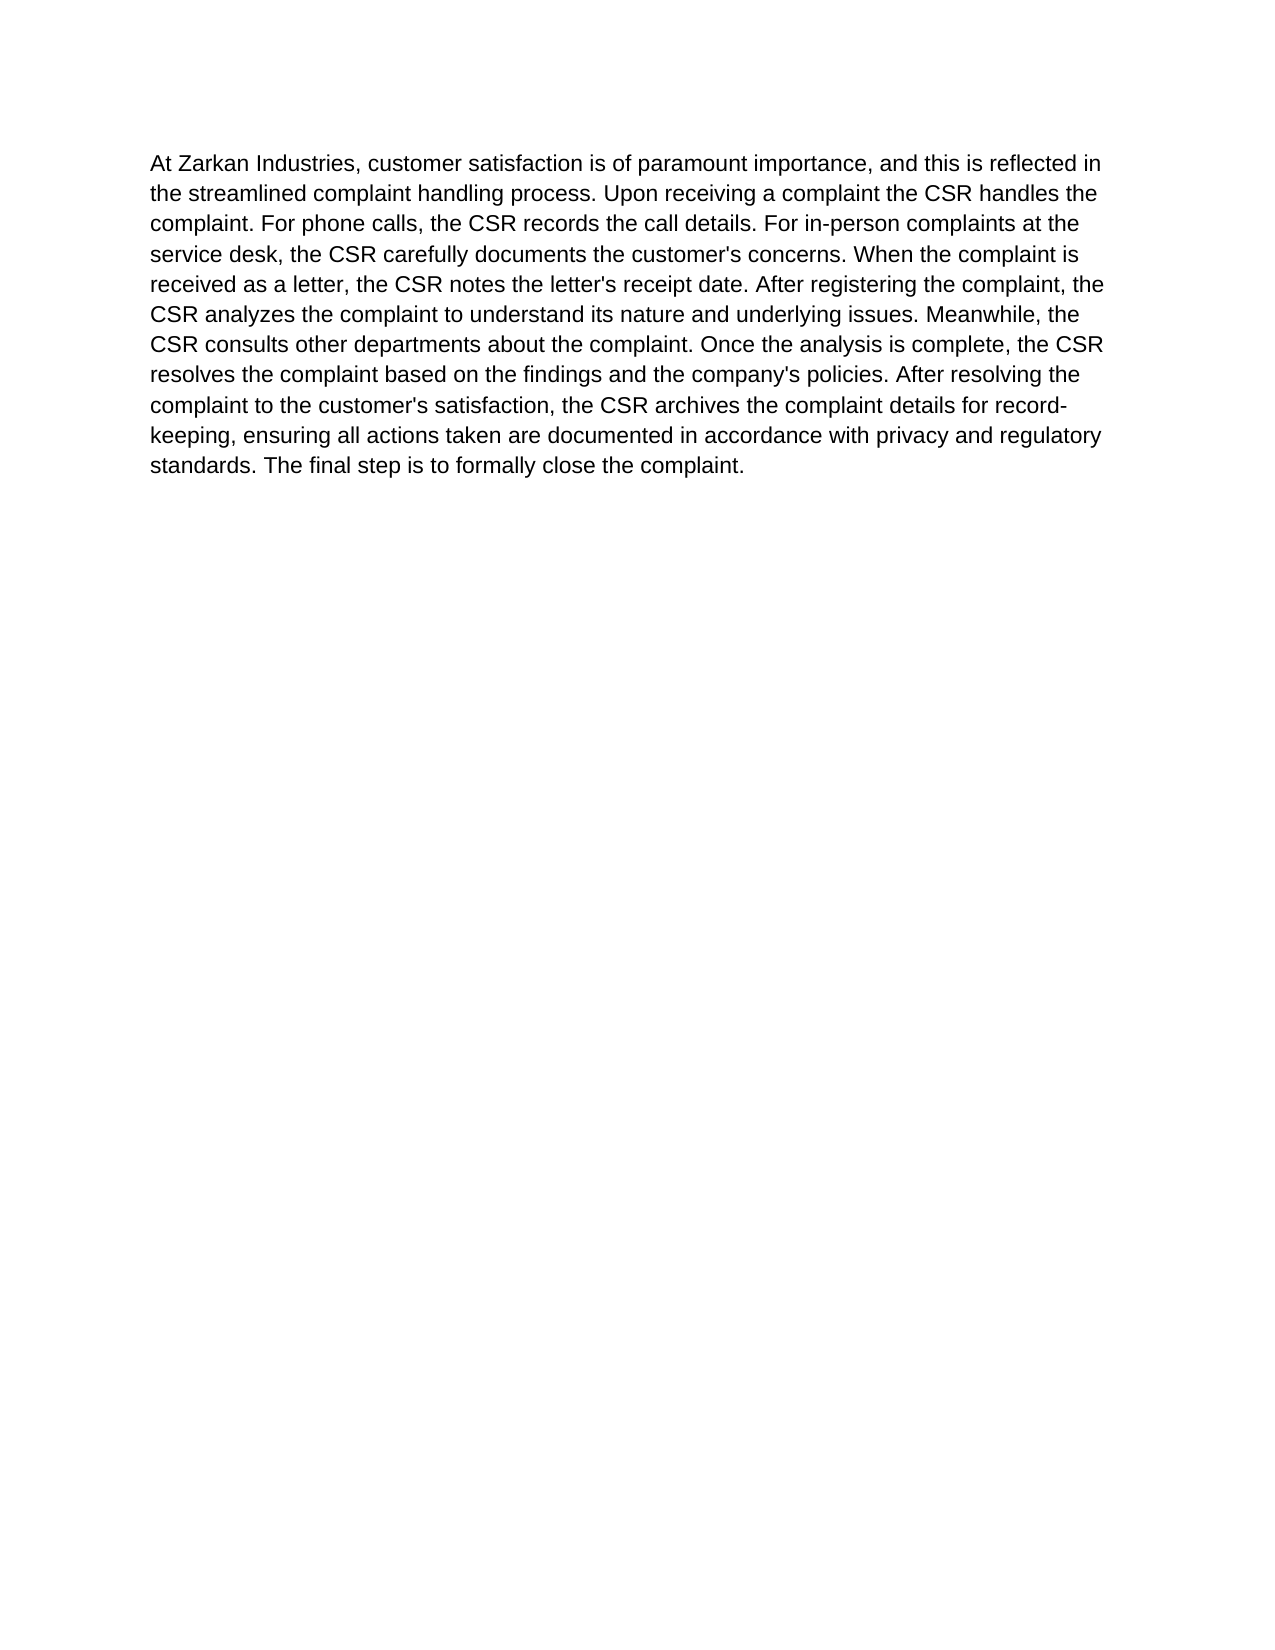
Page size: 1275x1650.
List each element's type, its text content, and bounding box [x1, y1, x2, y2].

text At Zarkan Industries, customer satisfaction is of paramount importance, and this is reflected in the streamlined complaint handling process. Upon receiving a complaint the CSR handles the complaint. For phone calls, the CSR records the call details. For in-person complaints at the service desk, the CSR carefully documents the customer's concerns. When the complaint is received as a letter, the CSR notes the letter's receipt date. After registering the complaint, the CSR analyzes the complaint to understand its nature and underlying issues. Meanwhile, the CSR consults other departments about the complaint. Once the analysis is complete, the CSR resolves the complaint based on the findings and the company's policies. After resolving the complaint to the customer's satisfaction, the CSR archives the complaint details for record-keeping, ensuring all actions taken are documented in accordance with privacy and regulatory standards. The final step is to formally close the complaint. [150, 150, 1125, 478]
